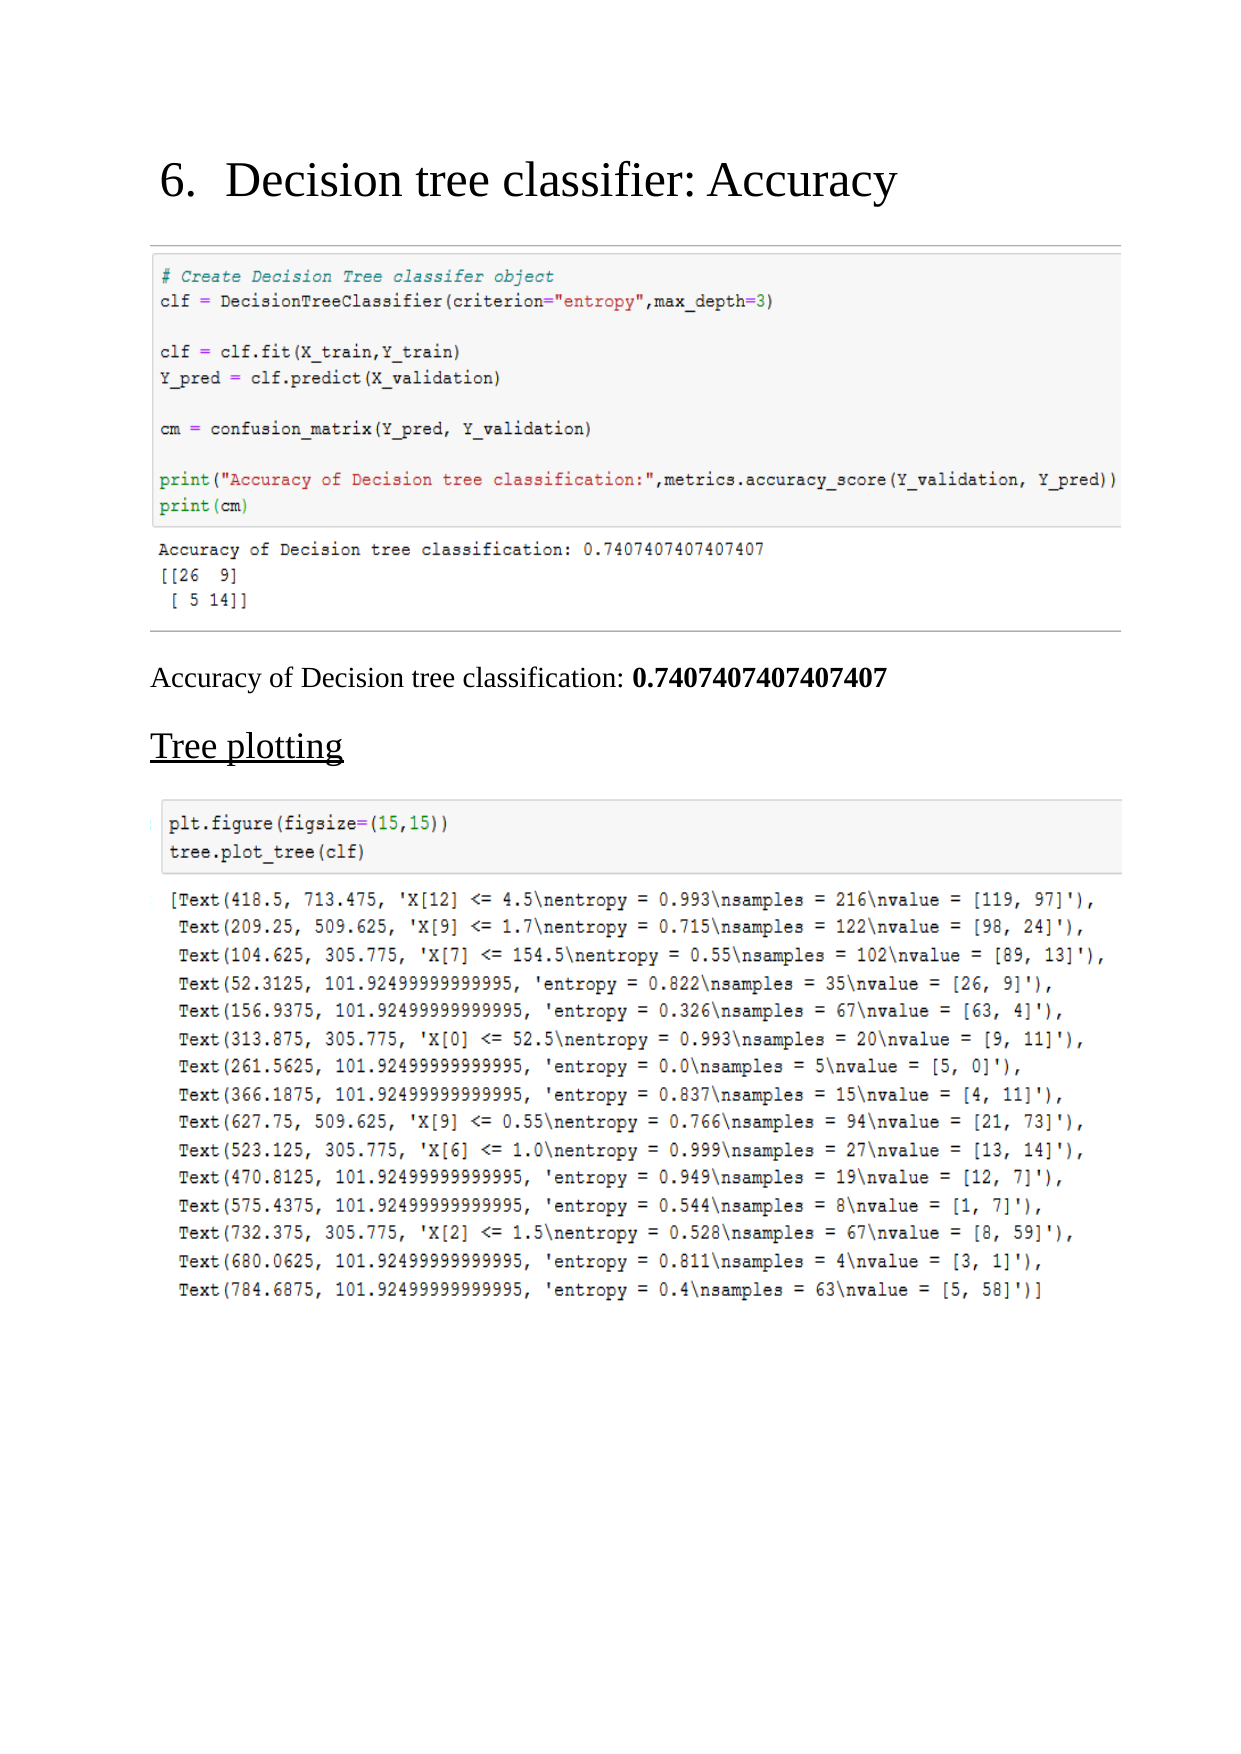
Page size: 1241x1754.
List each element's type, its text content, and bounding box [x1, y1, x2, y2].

picture [150, 245, 1122, 632]
picture [150, 795, 1122, 1314]
text Accuracy of Decision tree classification: 0.7407407407407407 [150, 661, 1090, 694]
subtitle Tree plotting [150, 723, 1090, 766]
subtitle Decision tree classifier: Accuracy [159, 150, 1090, 207]
